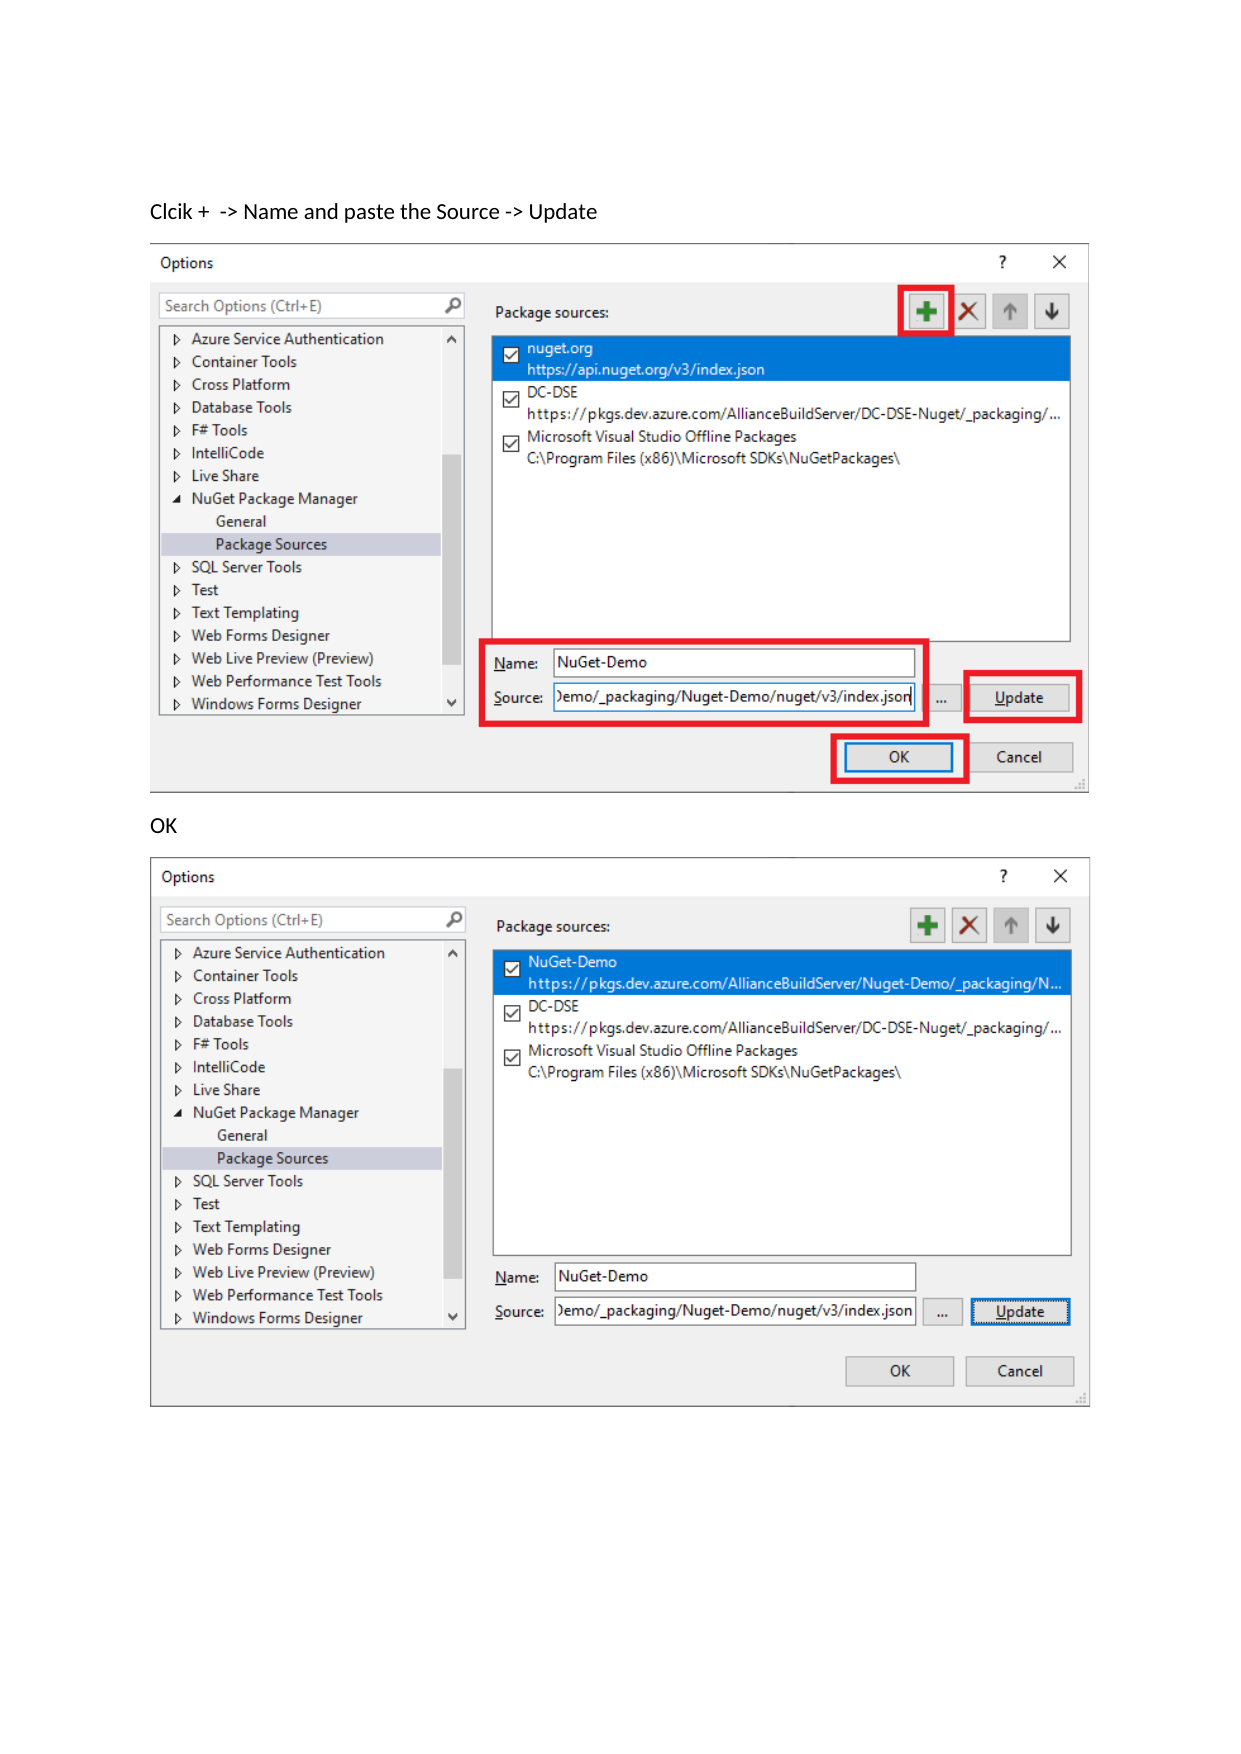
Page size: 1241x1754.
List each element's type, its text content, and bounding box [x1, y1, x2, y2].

picture [150, 243, 1089, 793]
text OK [150, 811, 1090, 839]
picture [150, 857, 1091, 1407]
text Clcik + -> Name and paste the Source -> Update [150, 197, 1090, 225]
